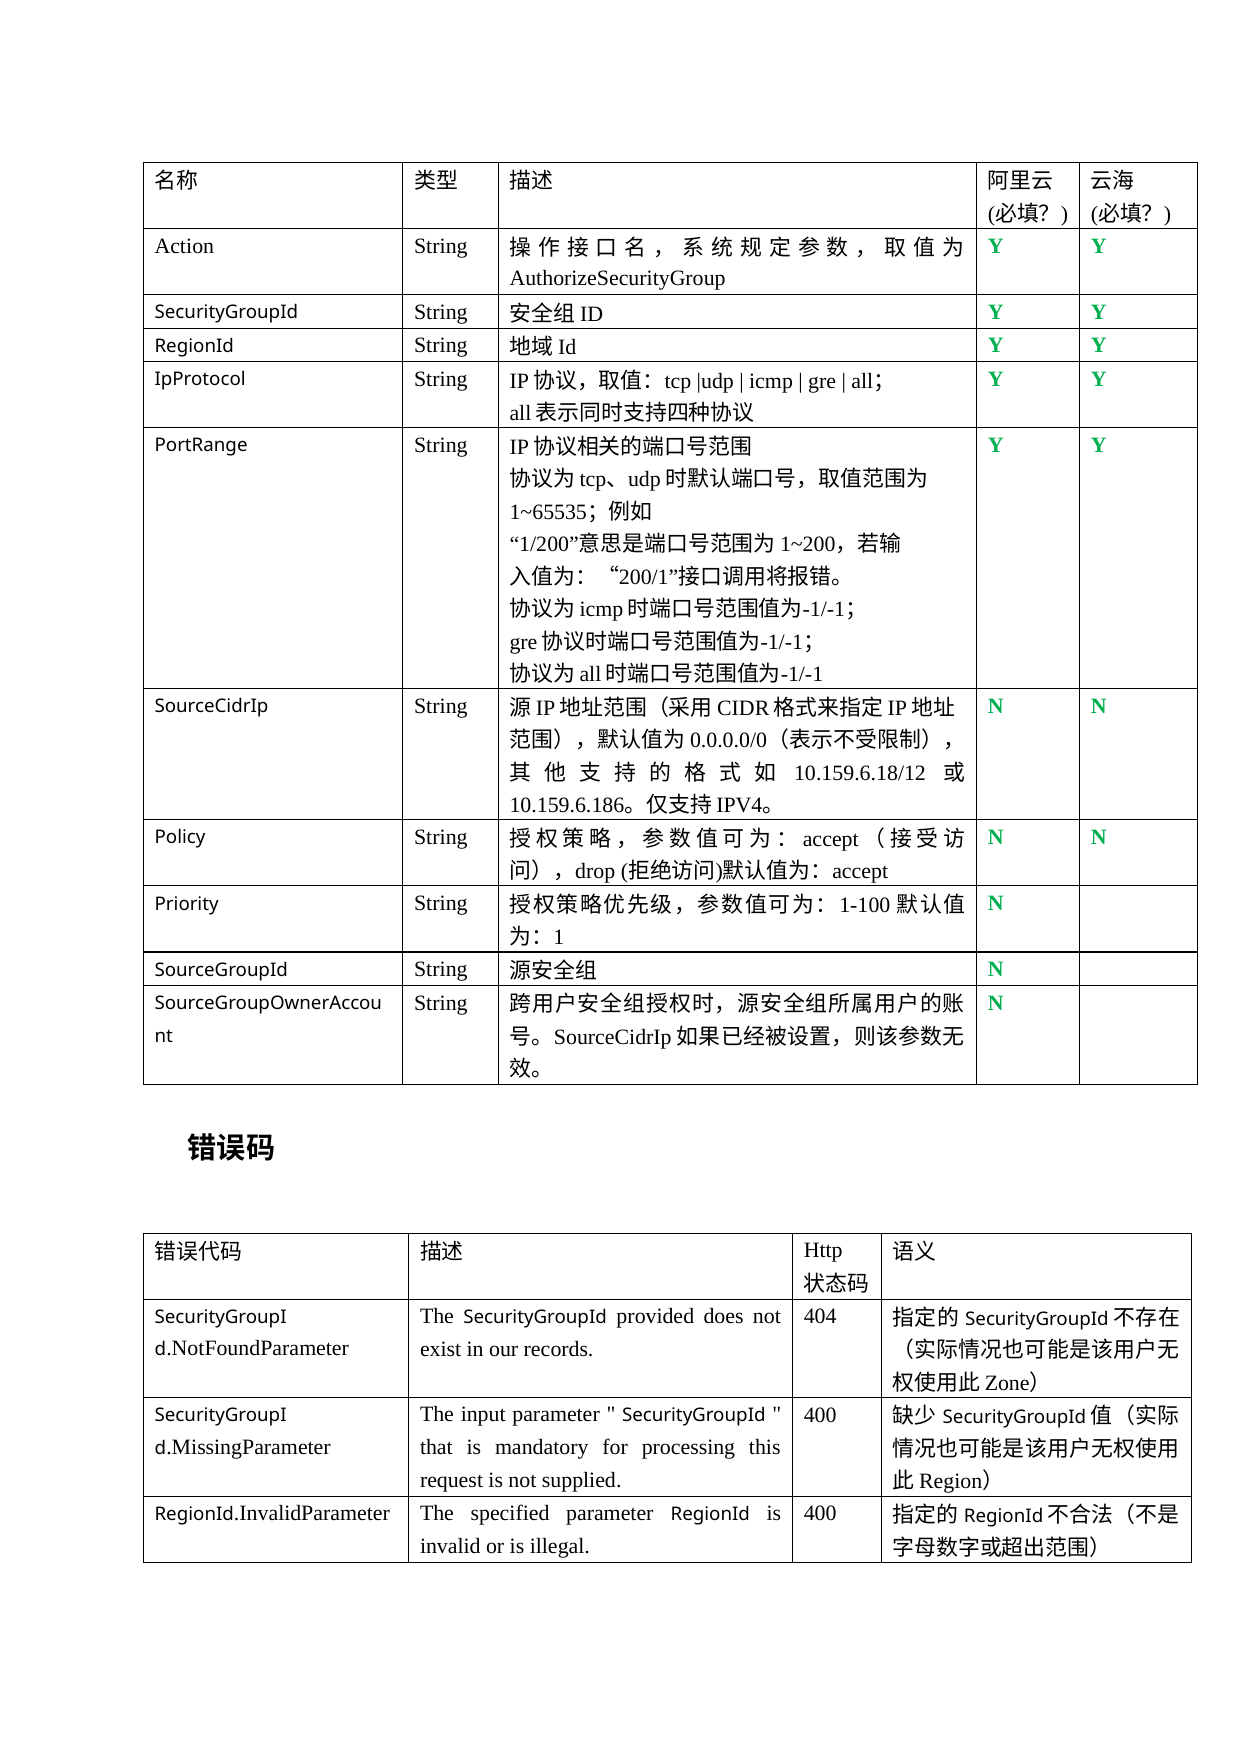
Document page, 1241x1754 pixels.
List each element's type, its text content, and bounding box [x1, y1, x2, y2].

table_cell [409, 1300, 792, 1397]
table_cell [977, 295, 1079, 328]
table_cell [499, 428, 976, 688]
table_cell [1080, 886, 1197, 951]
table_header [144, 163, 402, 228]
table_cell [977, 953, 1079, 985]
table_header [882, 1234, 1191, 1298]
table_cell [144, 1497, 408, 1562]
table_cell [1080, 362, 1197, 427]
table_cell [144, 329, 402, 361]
subtitle 错误码 [187, 1114, 1053, 1179]
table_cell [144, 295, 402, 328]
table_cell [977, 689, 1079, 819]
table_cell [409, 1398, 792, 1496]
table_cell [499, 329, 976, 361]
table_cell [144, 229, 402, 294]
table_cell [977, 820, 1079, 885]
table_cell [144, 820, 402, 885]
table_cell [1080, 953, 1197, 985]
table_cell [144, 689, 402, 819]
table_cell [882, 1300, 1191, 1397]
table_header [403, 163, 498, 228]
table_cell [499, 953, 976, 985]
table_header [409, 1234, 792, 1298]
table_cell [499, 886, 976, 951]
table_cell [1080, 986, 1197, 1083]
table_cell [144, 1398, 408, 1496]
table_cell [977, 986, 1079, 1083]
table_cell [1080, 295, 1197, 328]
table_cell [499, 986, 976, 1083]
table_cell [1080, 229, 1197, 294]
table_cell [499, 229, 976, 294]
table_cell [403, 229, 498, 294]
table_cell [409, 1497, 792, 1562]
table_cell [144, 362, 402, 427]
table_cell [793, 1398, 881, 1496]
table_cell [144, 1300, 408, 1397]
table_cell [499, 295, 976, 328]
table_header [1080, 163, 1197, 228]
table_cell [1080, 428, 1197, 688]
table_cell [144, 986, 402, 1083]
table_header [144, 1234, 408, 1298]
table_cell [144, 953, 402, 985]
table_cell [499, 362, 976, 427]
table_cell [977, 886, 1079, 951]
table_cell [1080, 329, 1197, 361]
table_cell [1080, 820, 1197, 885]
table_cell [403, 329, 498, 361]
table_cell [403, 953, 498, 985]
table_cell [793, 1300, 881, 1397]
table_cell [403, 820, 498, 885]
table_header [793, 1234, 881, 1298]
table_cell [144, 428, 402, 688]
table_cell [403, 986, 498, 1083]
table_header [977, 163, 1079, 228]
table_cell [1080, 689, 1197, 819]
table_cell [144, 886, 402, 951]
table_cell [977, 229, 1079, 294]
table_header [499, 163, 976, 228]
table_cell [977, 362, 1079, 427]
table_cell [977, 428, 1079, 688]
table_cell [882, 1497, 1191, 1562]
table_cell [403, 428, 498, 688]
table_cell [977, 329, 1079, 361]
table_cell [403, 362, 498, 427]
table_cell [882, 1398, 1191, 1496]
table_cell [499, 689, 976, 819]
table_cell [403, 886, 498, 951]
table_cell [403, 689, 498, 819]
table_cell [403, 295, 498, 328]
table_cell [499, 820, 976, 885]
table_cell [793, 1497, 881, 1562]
